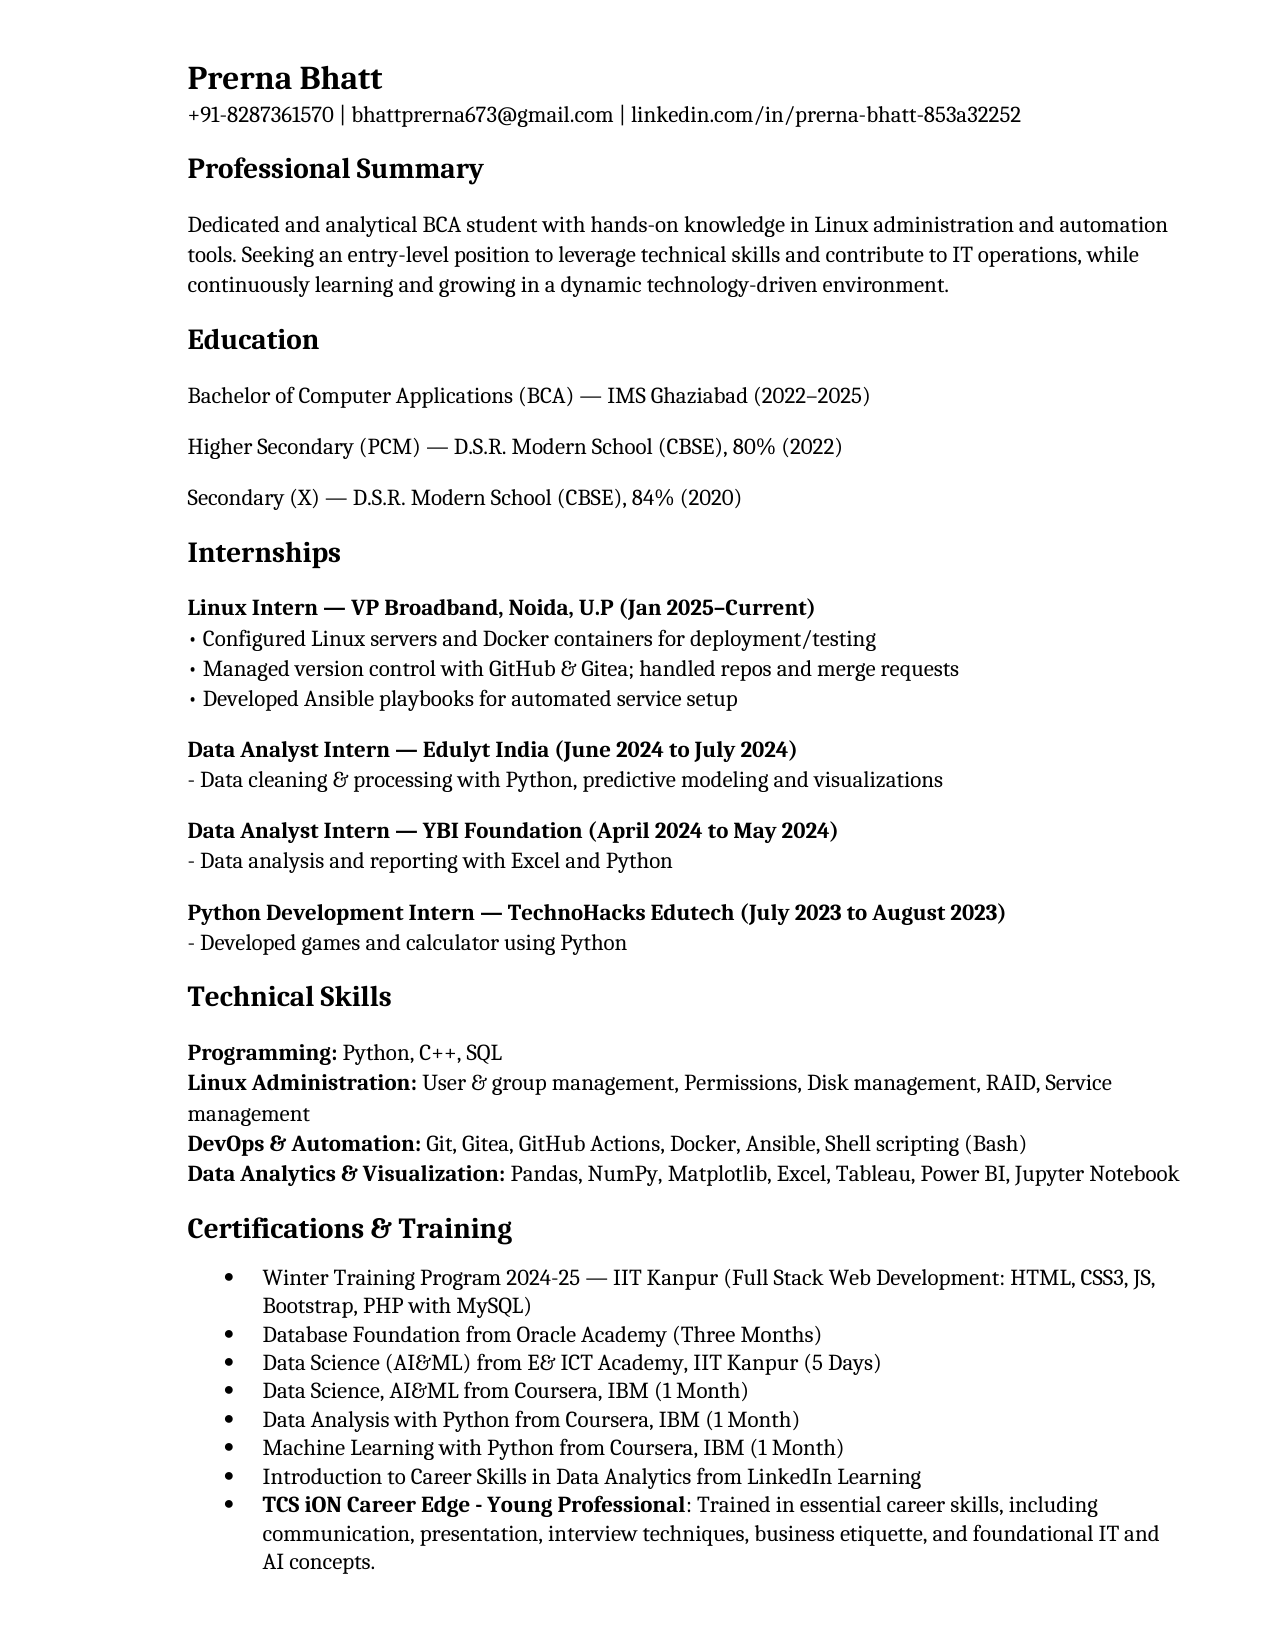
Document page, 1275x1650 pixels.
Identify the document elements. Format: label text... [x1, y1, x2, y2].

list Data Science (AI&ML) from E& ICT Academy, IIT Kanpur (5 Days) [225, 1350, 1181, 1376]
text Python Development Intern — TechnoHacks Edutech (July 2023 to August 2023) - Developed games and calculator using Python [187, 899, 1181, 956]
list Machine Learning with Python from Coursera, IBM (1 Month) [225, 1435, 1181, 1462]
text Secondary (X) — D.S.R. Modern School (CBSE), 84% (2020) [187, 485, 1181, 511]
text Data Analyst Intern — YBI Foundation (April 2024 to May 2024) - Data analysis and reporting with Excel and Python [187, 818, 1181, 874]
text Higher Secondary (PCM) — D.S.R. Modern School (CBSE), 80% (2022) [187, 434, 1181, 460]
text Professional Summary [187, 152, 1181, 186]
list Data Science, AI&ML from Coursera, IBM (1 Month) [225, 1378, 1181, 1405]
text Certifications & Training [187, 1212, 1181, 1245]
text Programming: Python, C++, SQL Linux Administration: User & group management, Permissions, Disk management, RAID, Service management DevOps & Automation: Git, Gitea, GitHub Actions, Docker, Ansible, Shell scripting (Bash) Data Analytics & Visualization: Pandas, NumPy, Matplotlib, Excel, Tableau, Power BI, Jupyter Notebook [187, 1040, 1181, 1187]
list Introduction to Career Skills in Data Analytics from LinkedIn Learning [225, 1464, 1181, 1490]
text Data Analyst Intern — Edulyt India (June 2024 to July 2024) - Data cleaning & processing with Python, predictive modeling and visualizations [187, 737, 1181, 793]
list Data Analysis with Python from Coursera, IBM (1 Month) [225, 1407, 1181, 1433]
list Database Foundation from Oracle Academy (Three Months) [225, 1321, 1181, 1348]
text Bachelor of Computer Applications (BCA) — IMS Ghaziabad (2022–2025) [187, 383, 1181, 409]
text Internships [187, 536, 1181, 569]
text Prerna Bhatt +91-8287361570 | bhattprerna673@gmail.com | linkedin.com/in/prerna-bhatt-853a32252 [187, 59, 1181, 128]
text Dedicated and analytical BCA student with hands-on knowledge in Linux administration and automation tools. Seeking an entry-level position to leverage technical skills and contribute to IT operations, while continuously learning and growing in a dynamic technology-driven environment. [187, 212, 1181, 298]
list TCS iON Career Edge - Young Professional: Trained in essential career skills, including communication, presentation, interview techniques, business etiquette, and foundational IT and AI concepts. [225, 1492, 1181, 1575]
text Education [187, 323, 1181, 357]
text Technical Skills [187, 981, 1181, 1014]
list Winter Training Program 2024-25 — IIT Kanpur (Full Stack Web Development: HTML, CSS3, JS, Bootstrap, PHP with MySQL) [225, 1264, 1181, 1319]
text Linux Intern — VP Broadband, Noida, U.P (Jan 2025–Current) • Configured Linux servers and Docker containers for deployment/testing • Managed version control with GitHub & Gitea; handled repos and merge requests • Developed Ansible playbooks for automated service setup [187, 595, 1181, 712]
